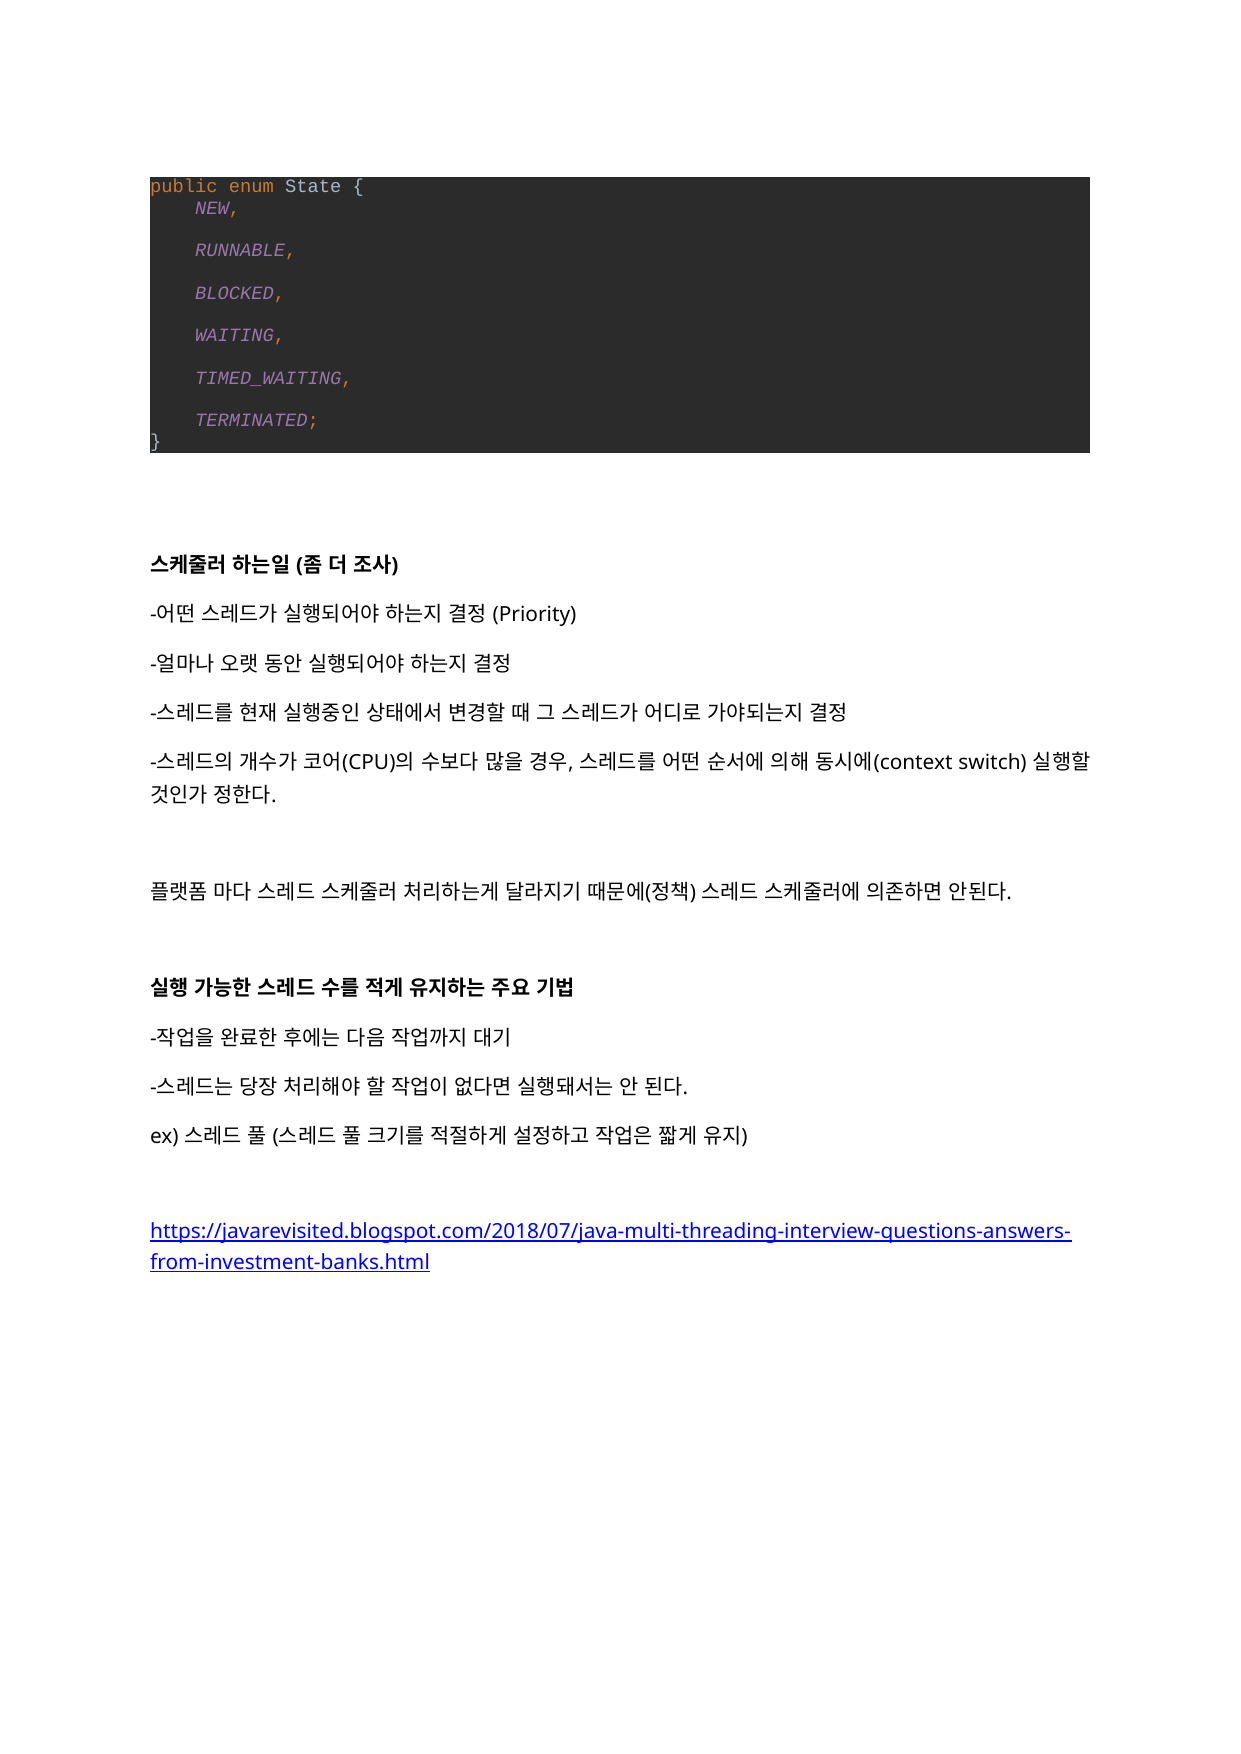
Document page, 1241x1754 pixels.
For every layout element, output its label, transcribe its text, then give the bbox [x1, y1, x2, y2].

text 실행 가능한 스레드 수를 적게 유지하는 주요 기법 [150, 972, 1090, 1002]
text https://javarevisited.blogspot.com/2018/07/java-multi-threading-interview-questions-answers-from-investment-banks.html [150, 1216, 1090, 1275]
text -어떤 스레드가 실행되어야 하는지 결정 (Priority) [150, 597, 1090, 628]
text -스레드의 개수가 코어(CPU)의 수보다 많을 경우, 스레드를 어떤 순서에 의해 동시에(context switch) 실행할 것인가 정한다. [150, 746, 1090, 808]
text -작업을 완료한 후에는 다음 작업까지 대기 [150, 1021, 1090, 1051]
text public enum State { NEW, RUNNABLE, BLOCKED, WAITING, TIMED_WAITING, TERMINATED; } [150, 177, 1090, 453]
text 스케줄러 하는일 (좀 더 조사) [150, 548, 1090, 578]
text -얼마나 오랫 동안 실행되어야 하는지 결정 [150, 647, 1090, 677]
text ex) 스레드 풀 (스레드 풀 크기를 적절하게 설정하고 작업은 짧게 유지) [150, 1119, 1090, 1150]
text -스레드는 당장 처리해야 할 작업이 없다면 실행돼서는 안 된다. [150, 1070, 1090, 1101]
text -스레드를 현재 실행중인 상태에서 변경할 때 그 스레드가 어디로 가야되는지 결정 [150, 696, 1090, 726]
text 플랫폼 마다 스레드 스케줄러 처리하는게 달라지기 때문에(정책) 스레드 스케줄러에 의존하면 안된다. [150, 875, 1090, 905]
